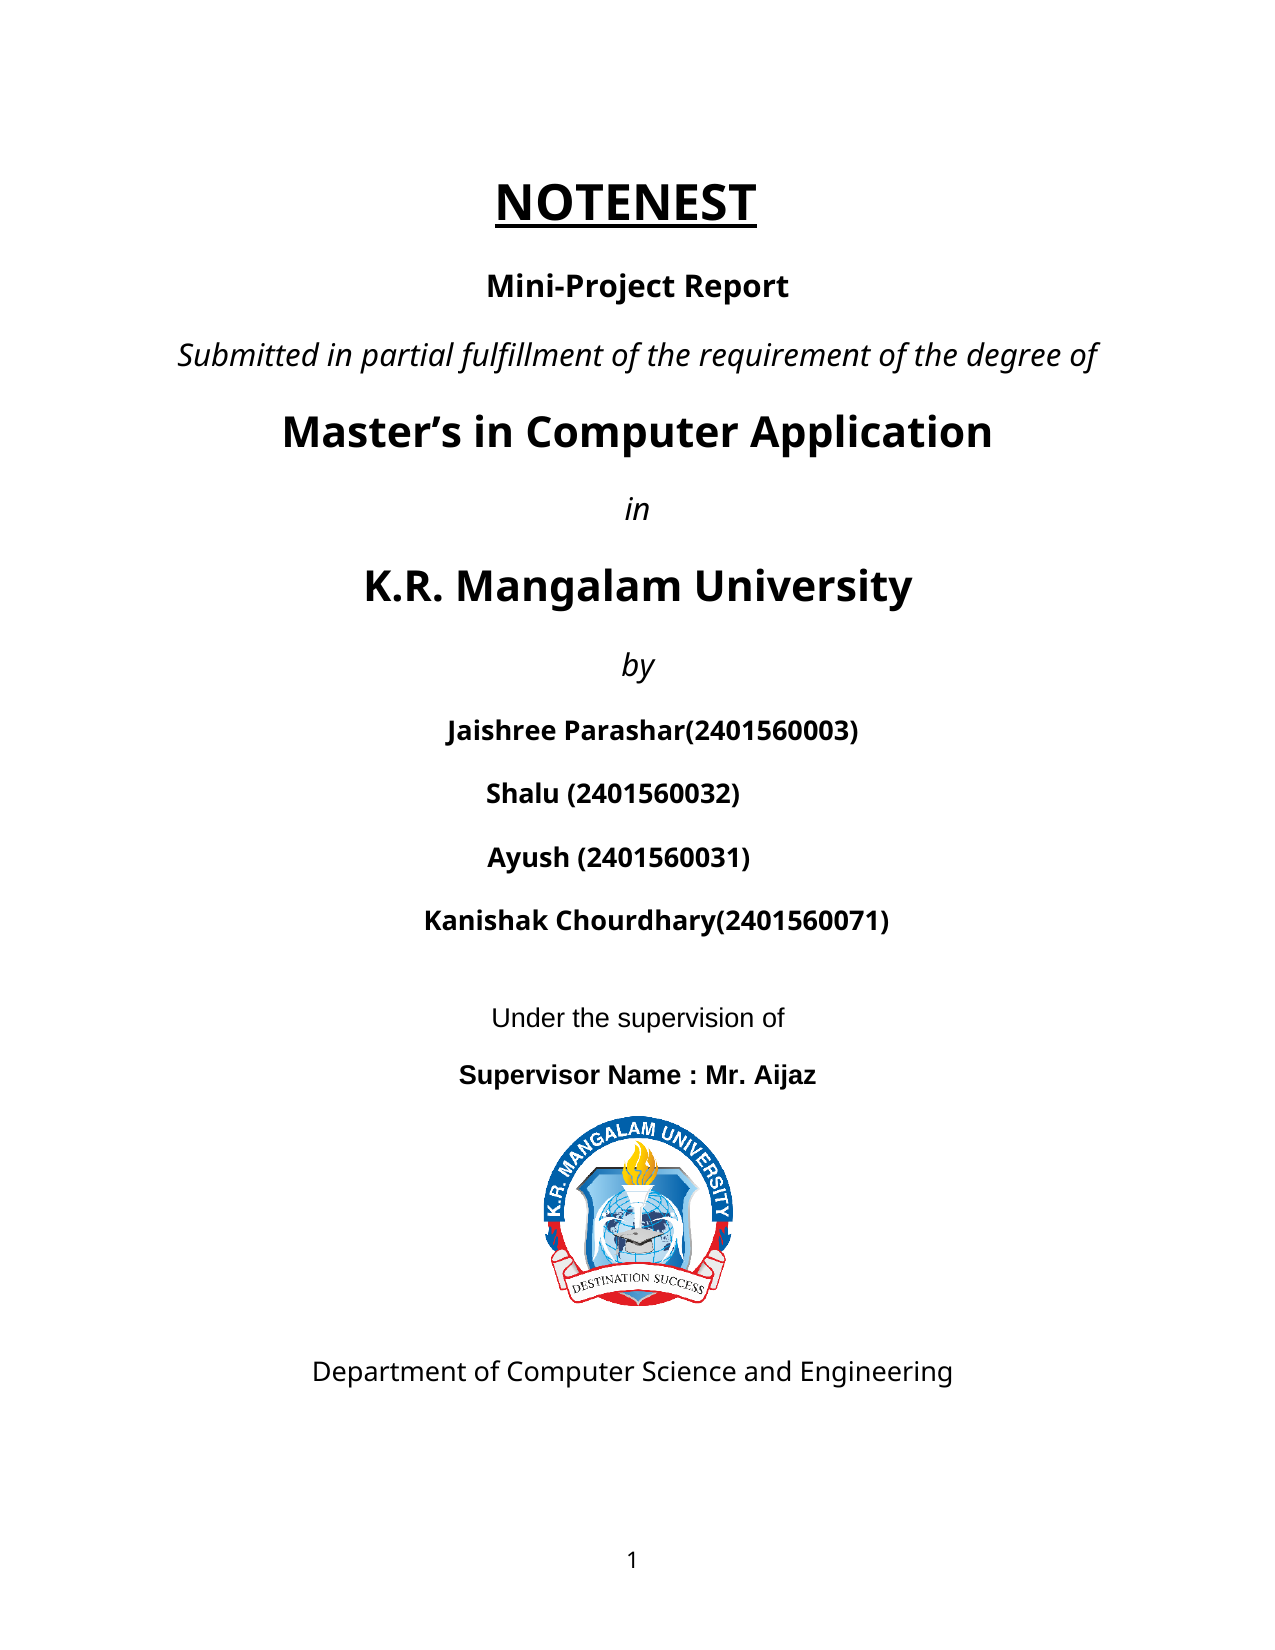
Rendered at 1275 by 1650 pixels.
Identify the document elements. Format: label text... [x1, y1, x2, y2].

subtitle Mini-Project Report [151, 264, 1124, 307]
subtitle Ayush (2401560031) [150, 838, 807, 875]
subtitle Jaishree Parashar(2401560003) [150, 712, 1008, 749]
text K.R. Mangalam University [127, 556, 1137, 614]
text Department of Computer Science and Engineering [229, 1126, 1036, 1389]
subtitle Kanishak Chourdhary(2401560071) [150, 901, 924, 938]
text Master’s in Computer Application [150, 402, 1124, 460]
picture [543, 1116, 733, 1306]
text by [151, 643, 1124, 685]
text Submitted in partial fulfillment of the requirement of the degree of [151, 333, 1124, 376]
subtitle Supervisor Name : Mr. Aijaz [151, 1059, 1124, 1090]
text in [150, 487, 1124, 530]
text Under the supervision of [151, 1002, 1125, 1033]
title NOTENEST [127, 167, 1124, 235]
subtitle Shalu (2401560032) [150, 775, 807, 812]
